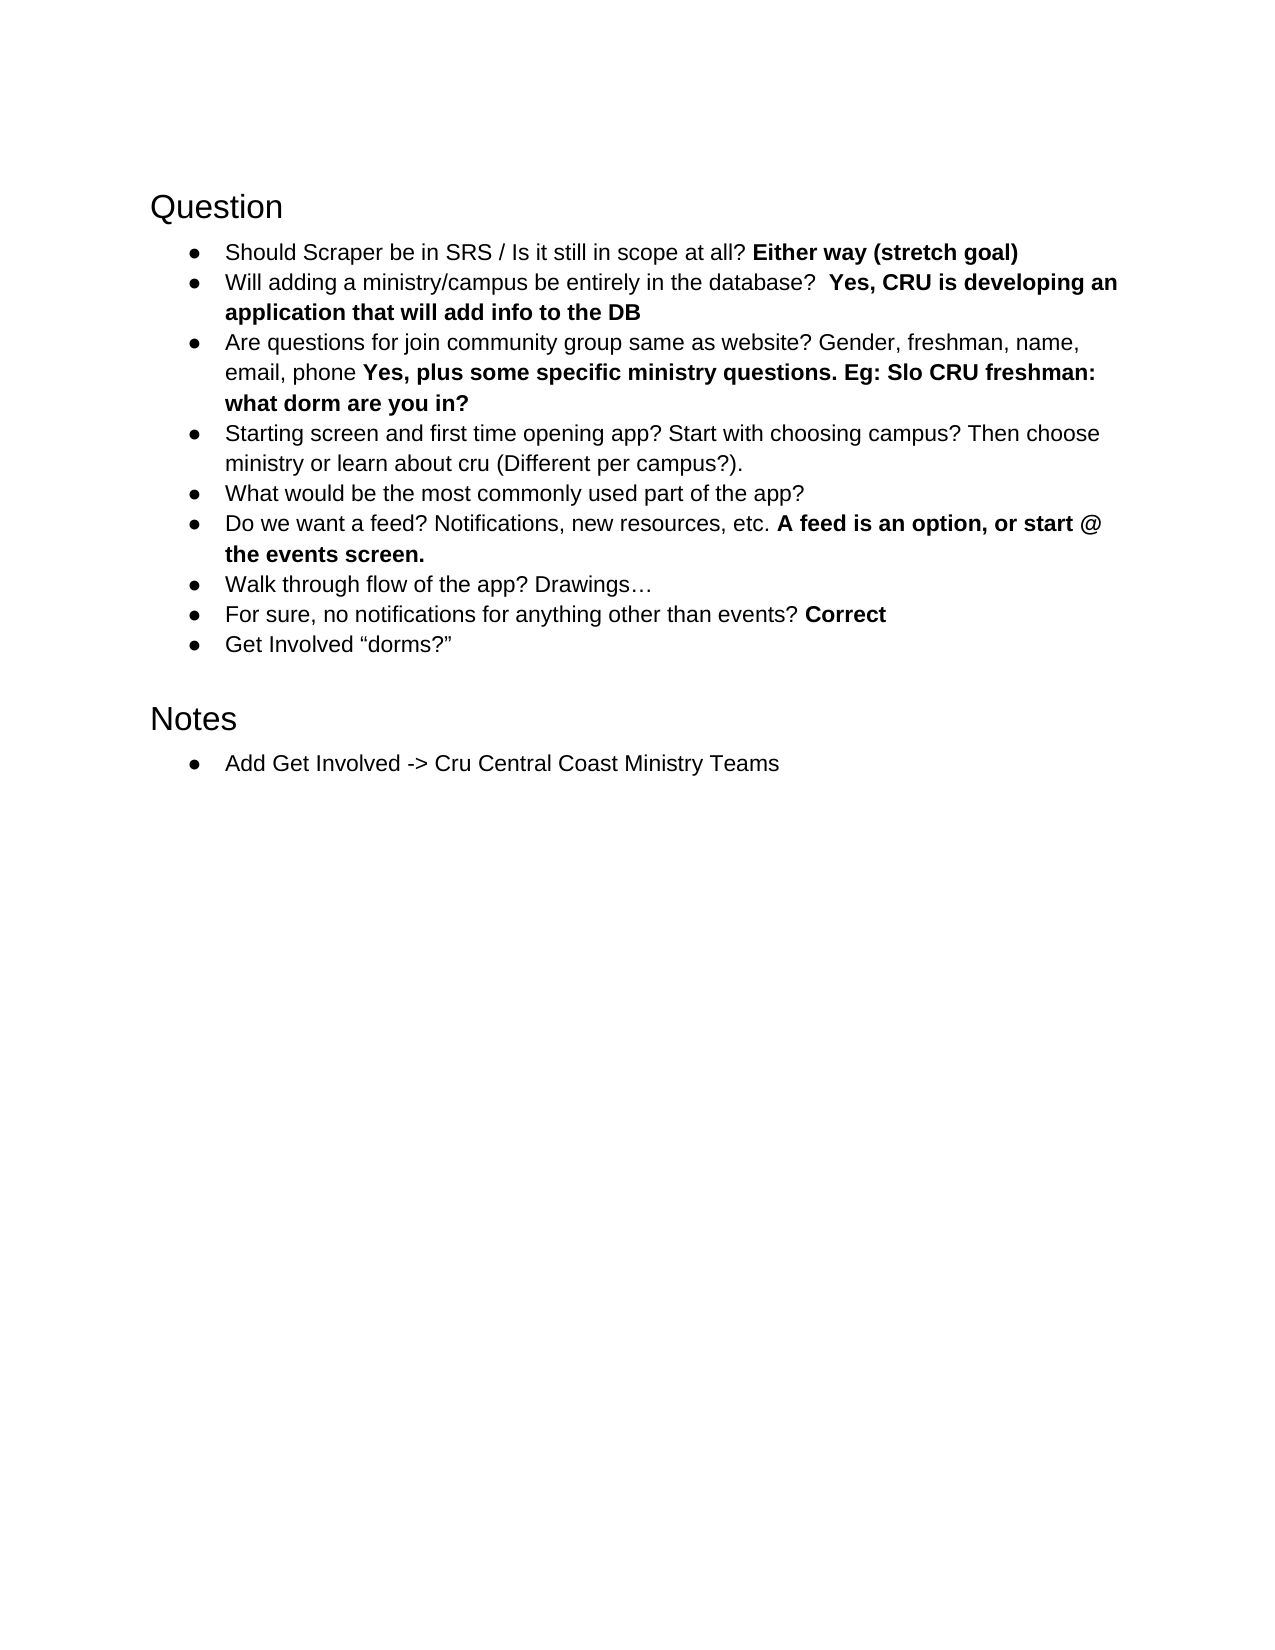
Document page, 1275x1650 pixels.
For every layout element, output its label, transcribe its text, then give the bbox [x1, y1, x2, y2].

list What would be the most commonly used part of the app? [187, 480, 1125, 506]
list For sure, no notifications for anything other than events? Correct [187, 601, 1125, 627]
subtitle Question [150, 187, 1125, 226]
list Starting screen and first time opening app? Start with choosing campus? Then choose ministry or learn about cru (Different per campus?). [187, 420, 1125, 476]
list Will adding a ministry/campus be entirely in the database? Yes, CRU is developing an application that will add info to the DB [187, 269, 1125, 325]
list Walk through flow of the app? Drawings… [187, 571, 1125, 597]
list Get Involved “dorms?” [187, 631, 1125, 657]
list Add Get Involved -> Cru Central Coast Ministry Teams [187, 750, 1125, 776]
list Are questions for join community group same as website? Gender, freshman, name, email, phone Yes, plus some specific ministry questions. Eg: Slo CRU freshman: what dorm are you in? [187, 329, 1125, 416]
subtitle Notes [150, 699, 1125, 737]
list Do we want a feed? Notifications, new resources, etc. A feed is an option, or start @ the events screen. [187, 510, 1125, 567]
list Should Scraper be in SRS / Is it still in scope at all? Either way (stretch goal) [187, 238, 1125, 265]
